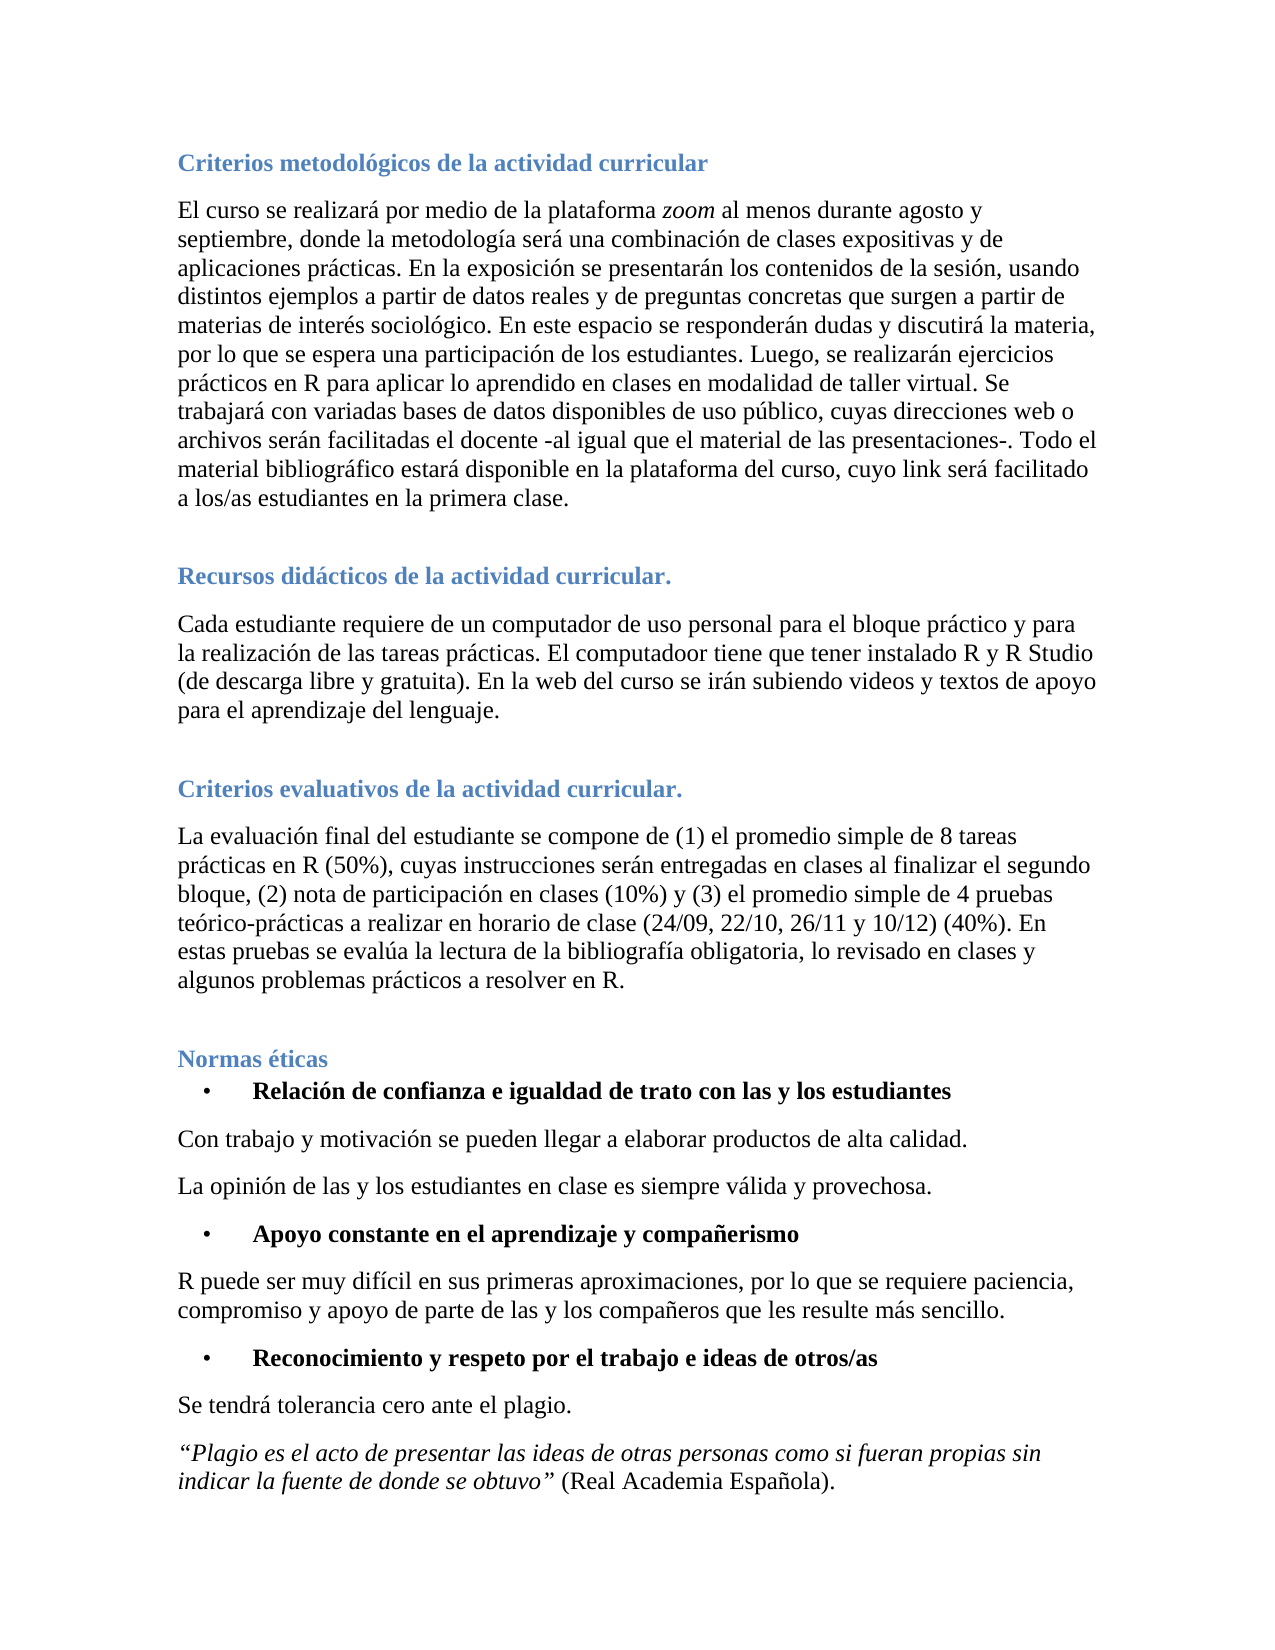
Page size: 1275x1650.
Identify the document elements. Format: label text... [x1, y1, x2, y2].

subtitle Criterios metodológicos de la actividad curricular [177, 148, 1098, 176]
text La evaluación final del estudiante se compone de (1) el promedio simple de 8 tareas prácticas en R (50%), cuyas instrucciones serán entregadas en clases al finalizar el segundo bloque, (2) nota de participación en clases (10%) y (3) el promedio simple de 4 pruebas teórico-prácticas a realizar en horario de clase (24/09, 22/10, 26/11 y 10/12) (40%). En estas pruebas se evalúa la lectura de la bibliografía obligatoria, lo revisado en clases y algunos problemas prácticos a resolver en R. [177, 821, 1098, 994]
text Con trabajo y motivación se pueden llegar a elaborar productos de alta calidad. [177, 1124, 1098, 1153]
text Se tendrá tolerancia cero ante el plagio. [177, 1390, 1098, 1419]
subtitle Criterios evaluativos de la actividad curricular. [177, 774, 1098, 803]
text “Plagio es el acto de presentar las ideas de otras personas como si fueran propias sin indicar la fuente de donde se obtuvo” (Real Academia Española). [177, 1438, 1098, 1495]
text La opinión de las y los estudiantes en clase es siempre válida y provechosa. [177, 1171, 1098, 1200]
subtitle Recursos didácticos de la actividad curricular. [177, 561, 1098, 590]
text El curso se realizará por medio de la plataforma zoom al menos durante agosto y septiembre, donde la metodología será una combinación de clases expositivas y de aplicaciones prácticas. En la exposición se presentarán los contenidos de la sesión, usando distintos ejemplos a partir de datos reales y de preguntas concretas que surgen a partir de materias de interés sociológico. En este espacio se responderán dudas y discutirá la materia, por lo que se espera una participación de los estudiantes. Luego, se realizarán ejercicios prácticos en R para aplicar lo aprendido en clases en modalidad de taller virtual. Se trabajará con variadas bases de datos disponibles de uso público, cuyas direcciones web o archivos serán facilitadas el docente -al igual que el material de las presentaciones-. Todo el material bibliográfico estará disponible en la plataforma del curso, cuyo link será facilitado a los/as estudiantes en la primera clase. [177, 195, 1098, 511]
text Cada estudiante requiere de un computador de uso personal para el bloque práctico y para la realización de las tareas prácticas. El computadoor tiene que tener instalado R y R Studio (de descarga libre y gratuita). En la web del curso se irán subiendo videos y textos de apoyo para el aprendizaje del lenguaje. [177, 609, 1098, 724]
text R puede ser muy difícil en sus primeras aproximaciones, por lo que se requiere paciencia, compromiso y apoyo de parte de las y los compañeros que les resulte más sencillo. [177, 1266, 1098, 1324]
list Reconocimiento y respeto por el trabajo e ideas de otros/as [202, 1343, 1098, 1371]
subtitle Normas éticas [177, 1044, 1098, 1073]
list Apoyo constante en el aprendizaje y compañerismo [202, 1219, 1098, 1248]
list Relación de confianza e igualdad de trato con las y los estudiantes [202, 1076, 1098, 1105]
